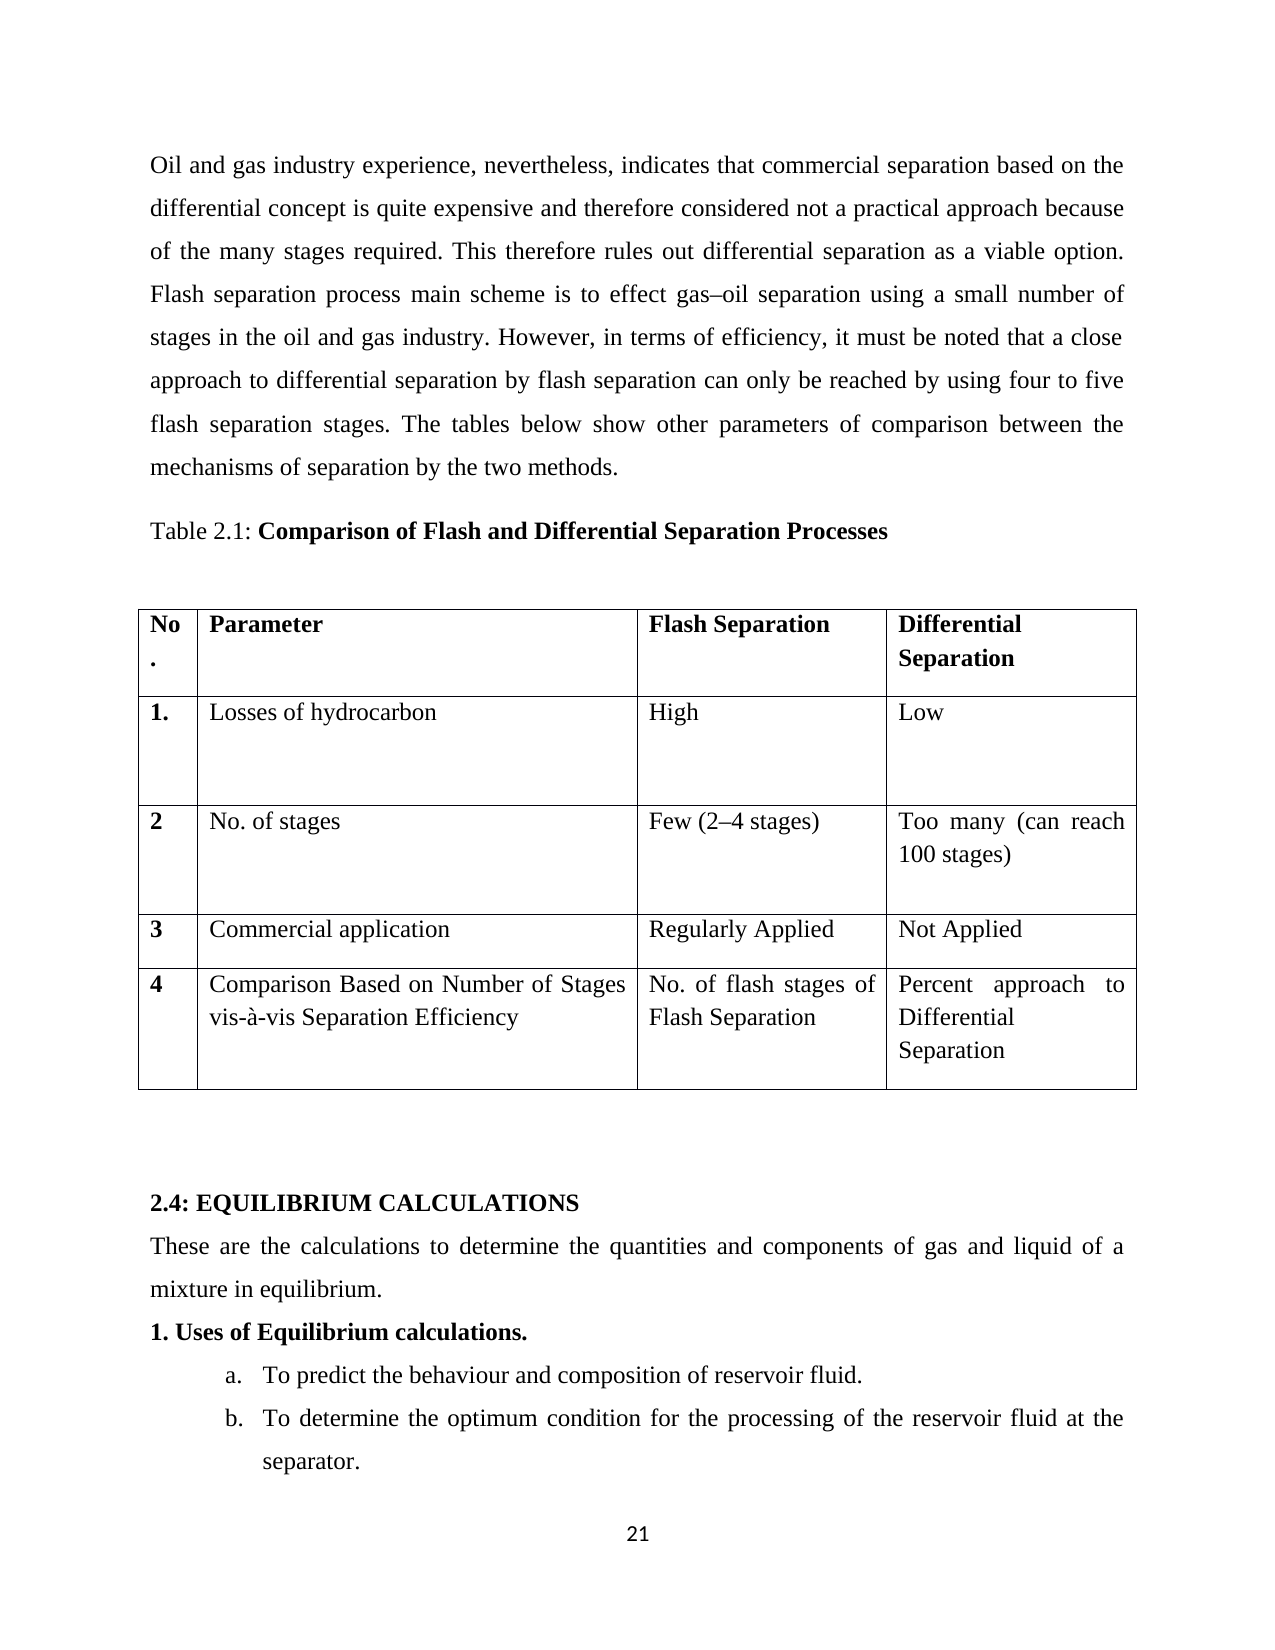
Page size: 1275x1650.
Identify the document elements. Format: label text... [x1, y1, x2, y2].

table_cell 4 [139, 969, 197, 1088]
table_cell Losses of hydrocarbon [198, 697, 637, 805]
table_cell Comparison Based on Number of Stages vis-à-vis Separation Efficiency [198, 969, 637, 1088]
text 2.4: EQUILIBRIUM CALCULATIONS [150, 1188, 1125, 1216]
list To determine the optimum condition for the processing of the reservoir fluid at the separator. [225, 1403, 1125, 1475]
text Oil and gas industry experience, nevertheless, indicates that commercial separation based on the differential concept is quite expensive and therefore considered not a practical approach because of the many stages required. This therefore rules out differential separation as a viable option. Flash separation process main scheme is to effect gas–oil separation using a small number of stages in the oil and gas industry. However, in terms of efficiency, it must be noted that a close approach to differential separation by flash separation can only be reached by using four to five flash separation stages. The tables below show other parameters of comparison between the mechanisms of separation by the two methods. [150, 150, 1125, 481]
table_cell Percent approach to Differential Separation [887, 969, 1136, 1088]
list To predict the behaviour and composition of reservoir fluid. [225, 1360, 1125, 1389]
table_cell Low [887, 697, 1136, 805]
text Table 2.1: Comparison of Flash and Differential Separation Processes [150, 516, 1125, 544]
table_cell Few (2–4 stages) [638, 806, 886, 913]
table_cell No. of stages [198, 806, 637, 913]
table_header Parameter [198, 610, 637, 696]
table_header No. [139, 610, 197, 696]
table_cell 3 [139, 915, 197, 968]
text These are the calculations to determine the quantities and components of gas and liquid of a mixture in equilibrium. [150, 1231, 1125, 1303]
table_cell No. of flash stages of Flash Separation [638, 969, 886, 1088]
table_cell 1. [139, 697, 197, 805]
table_cell Regularly Applied [638, 915, 886, 968]
table_header Differential Separation [887, 610, 1136, 696]
subtitle 1. Uses of Equilibrium calculations. [150, 1317, 1125, 1346]
table_header Flash Separation [638, 610, 886, 696]
table_cell Not Applied [887, 915, 1136, 968]
table_cell Too many (can reach 100 stages) [887, 806, 1136, 913]
table_cell High [638, 697, 886, 805]
table_cell Commercial application [198, 915, 637, 968]
table_cell 2 [139, 806, 197, 913]
